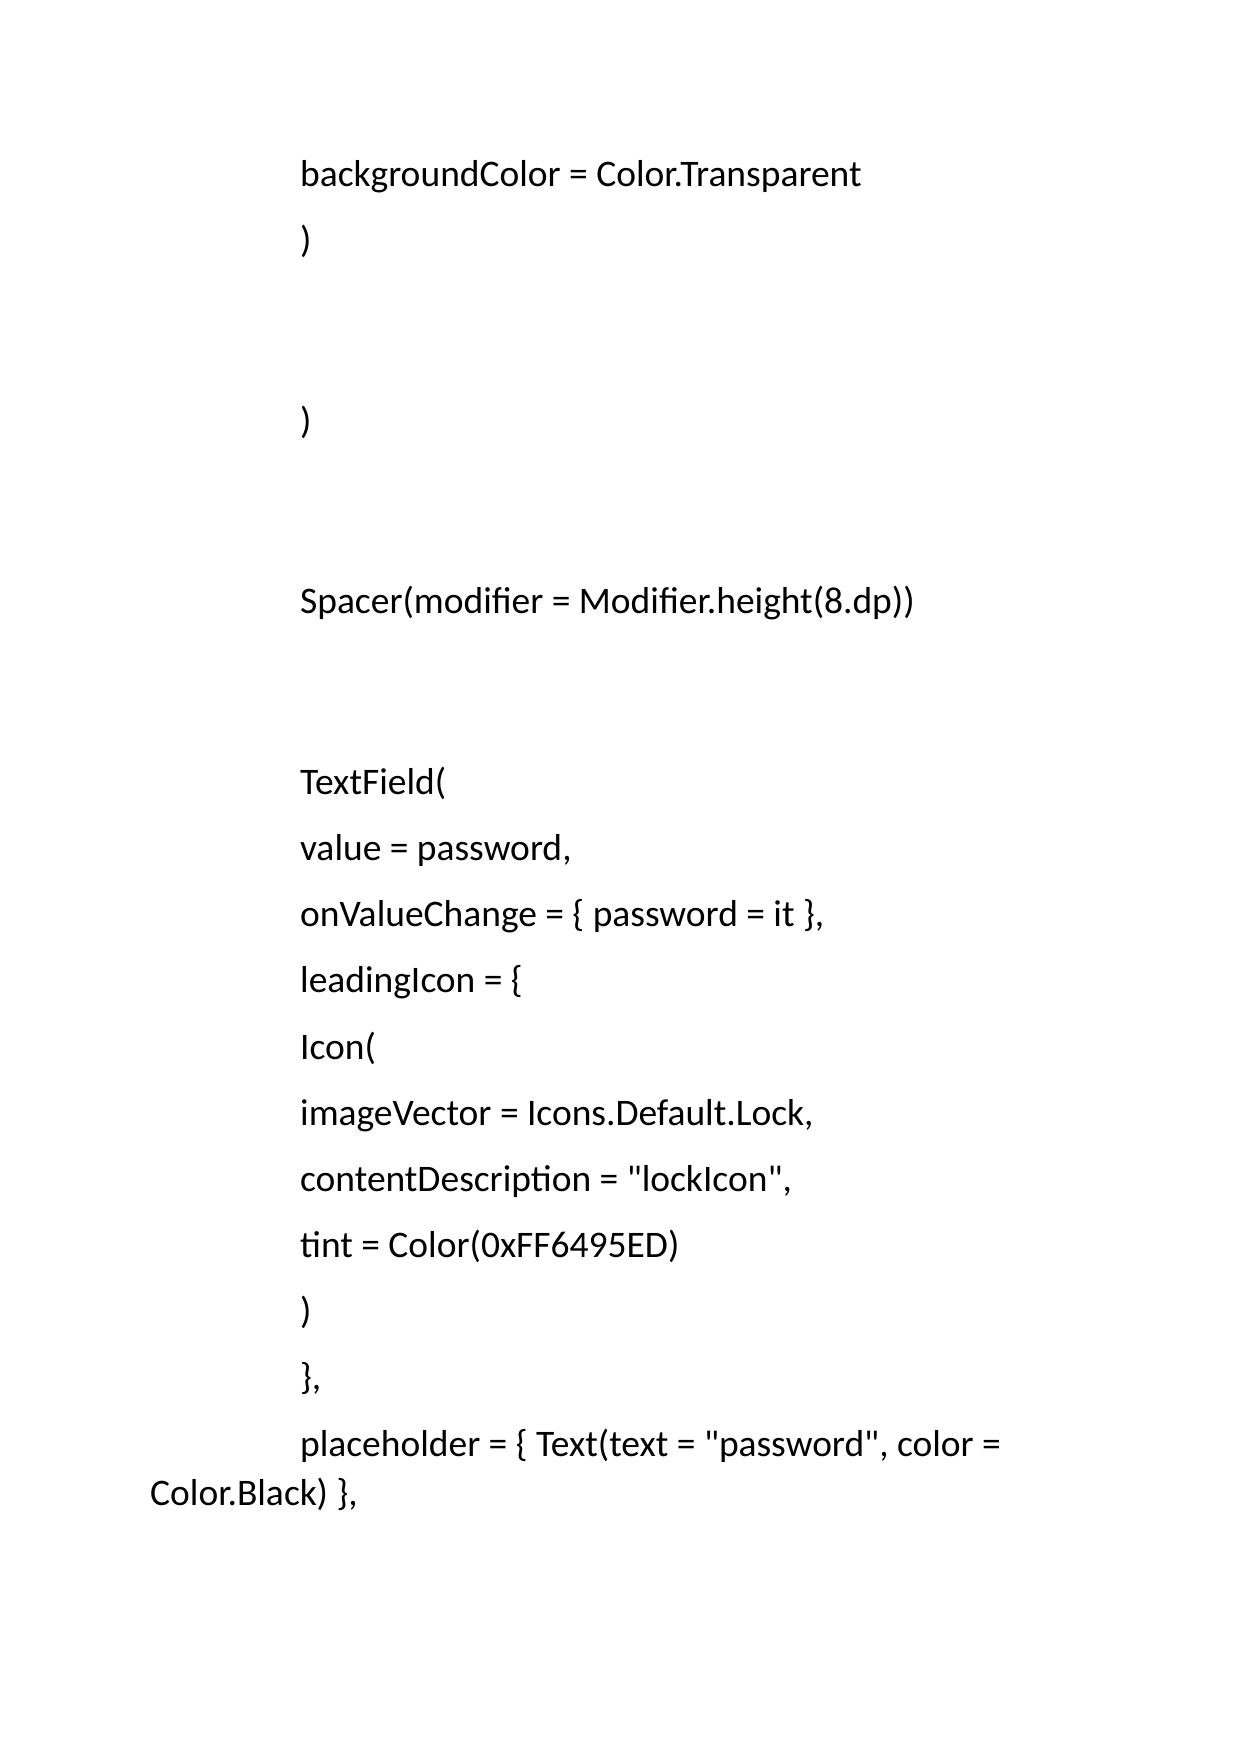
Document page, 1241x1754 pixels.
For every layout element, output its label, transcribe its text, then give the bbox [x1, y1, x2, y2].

text onValueChange = { password = it }, [150, 890, 1090, 936]
text Spacer(modifier = Modifier.height(8.dp)) [150, 577, 1090, 623]
text TextField( [150, 758, 1090, 804]
text ) [150, 397, 1090, 443]
text contentDescription = "lockIcon", [150, 1155, 1090, 1201]
text tint = Color(0xFF6495ED) [150, 1221, 1090, 1267]
text backgroundColor = Color.Transparent [150, 150, 1090, 196]
text Icon( [150, 1023, 1090, 1068]
text ) [150, 216, 1090, 262]
text placeholder = { Text(text = "password", color = Color.Black) }, [150, 1419, 1090, 1515]
text imageVector = Icons.Default.Lock, [150, 1089, 1090, 1134]
text ) [150, 1287, 1090, 1333]
text leadingIcon = { [150, 956, 1090, 1002]
text }, [150, 1353, 1090, 1399]
text value = password, [150, 824, 1090, 870]
